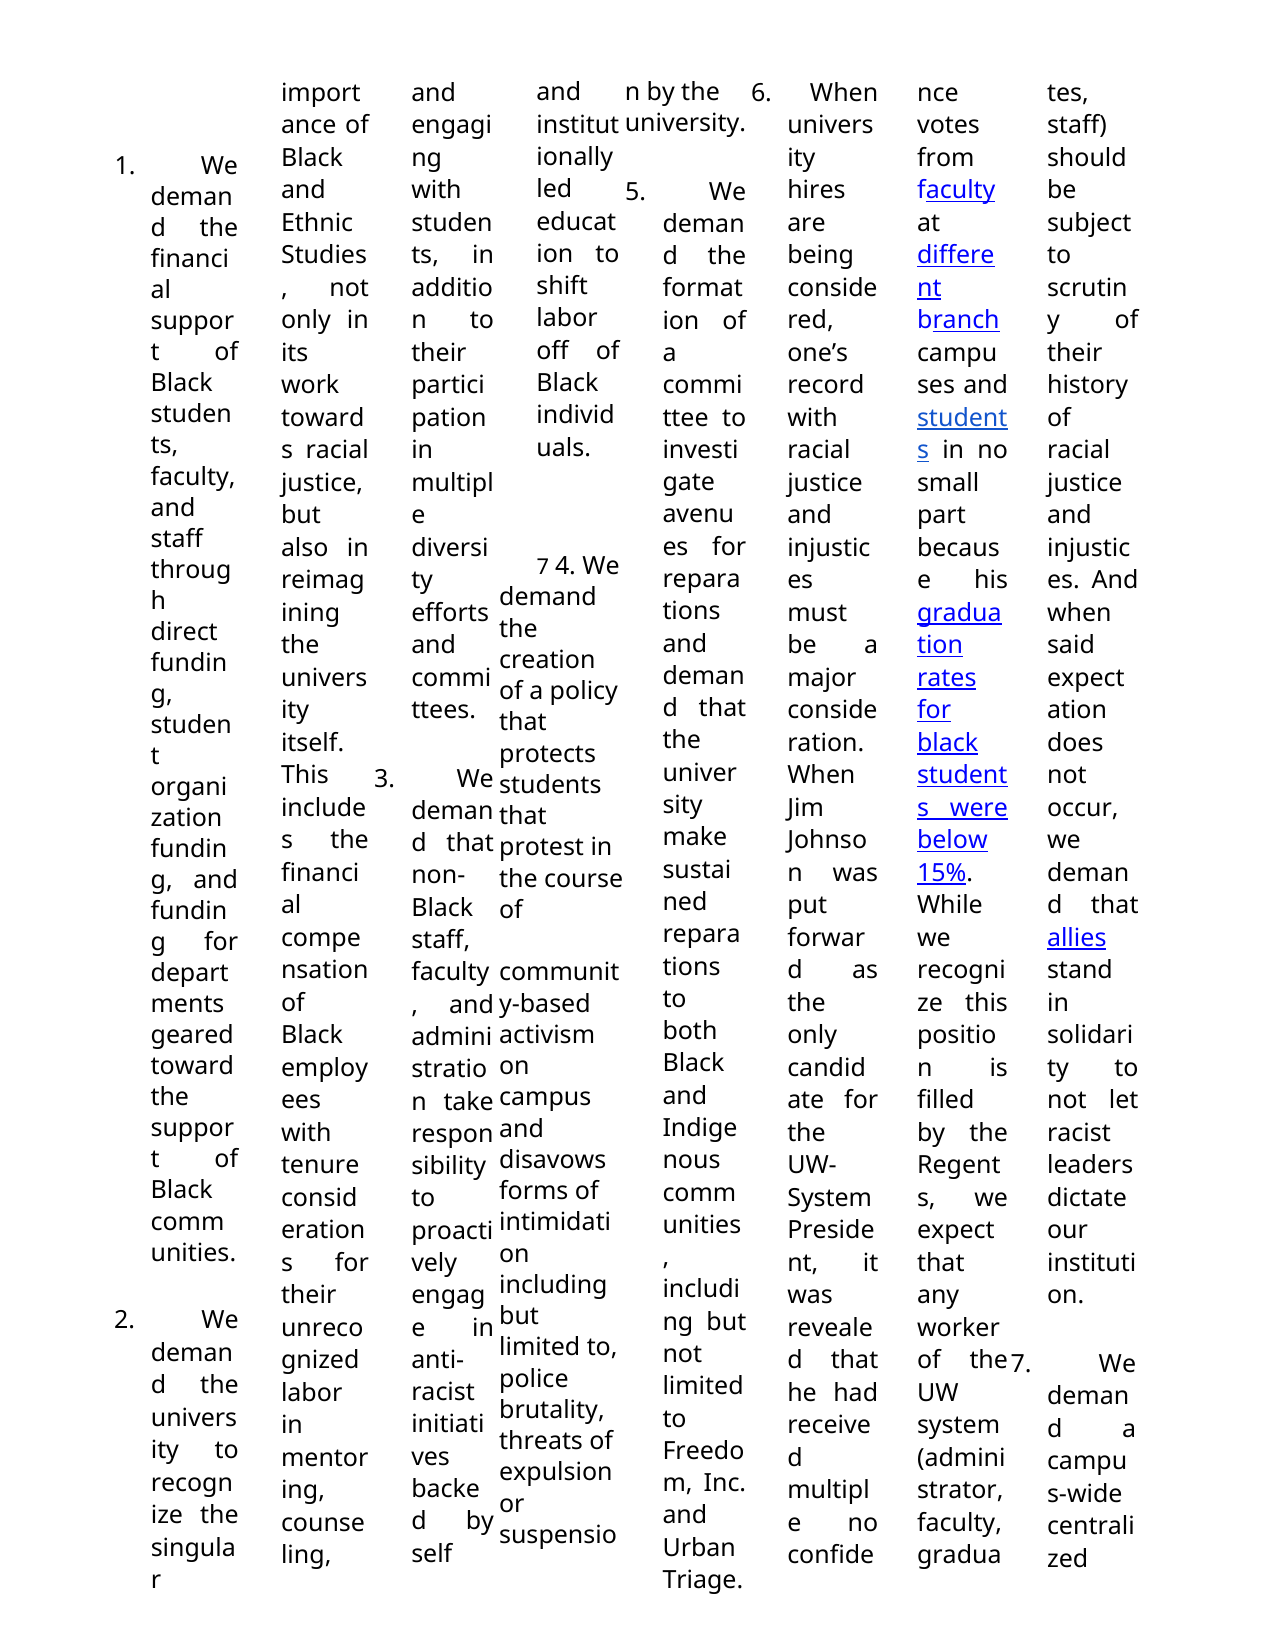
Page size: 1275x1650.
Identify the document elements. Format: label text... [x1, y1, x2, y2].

text 3. We demand that non-Black staff, faculty, and administration take responsibility to proactively engage in anti-racist initiatives backed by self and institutionally led education to shift labor off of Black individuals. [374, 761, 494, 1568]
text 2. We demand the university to recognize the singular importance of Black and Ethnic Studies, not only in its work towards racial justice, but also in reimagining the university itself. This includes the financial compensation of Black employees with tenure considerations for their unrecognized labor in mentoring, counseling, and engaging with students, in addition to their participation in multiple diversity efforts and committees. [244, 75, 369, 1570]
text 5. We demand the formation of a committee to investigate avenues for reparations and demand that the university make sustained reparations to both Black and Indigenous communities, including but not limited to Freedom, Inc. and Urban Triage. [625, 174, 746, 1595]
text 3. We demand that non-Black staff, faculty, and administration take responsibility to proactively engage in anti-racist initiatives backed by self and institutionally led education to shift labor off of Black individuals. [499, 75, 619, 462]
text 2. We demand the university to recognize the singular importance of Black and Ethnic Studies, not only in its work towards racial justice, but also in reimagining the university itself. This includes the financial compensation of Black employees with tenure considerations for their unrecognized labor in mentoring, counseling, and engaging with students, in addition to their participation in multiple diversity efforts and committees. [374, 75, 494, 725]
text 2. We demand the university to recognize the singular importance of Black and Ethnic Studies, not only in its work towards racial justice, but also in reimagining the university itself. This includes the financial compensation of Black employees with tenure considerations for their unrecognized labor in mentoring, counseling, and engaging with students, in addition to their participation in multiple diversity efforts and committees. [114, 1303, 238, 1595]
text 6. When university hires are being considered, one’s record with racial justice and injustices must be a major consideration. When Jim Johnson was put forward as the only candidate for the UW-System President, it was revealed that he had received multiple no confidence votes from faculty at different branch campuses and students in no small part because his graduation rates for black students were below 15%. While we recognize this position is filled by the Regents, we expect that any worker of the UW system (administrator, faculty, graduates, staff) should be subject to scrutiny of their history of racial justice and injustices. And when said expectation does not occur, we demand that allies stand in solidarity to not let racist leaders dictate our institution. [751, 75, 878, 1570]
text 6. When university hires are being considered, one’s record with racial justice and injustices must be a major consideration. When Jim Johnson was put forward as the only candidate for the UW-System President, it was revealed that he had received multiple no confidence votes from faculty at different branch campuses and students in no small part because his graduation rates for black students were below 15%. While we recognize this position is filled by the Regents, we expect that any worker of the UW system (administrator, faculty, graduates, staff) should be subject to scrutiny of their history of racial justice and injustices. And when said expectation does not occur, we demand that allies stand in solidarity to not let racist leaders dictate our institution. [881, 75, 1008, 1570]
text 6. When university hires are being considered, one’s record with racial justice and injustices must be a major consideration. When Jim Johnson was put forward as the only candidate for the UW-System President, it was revealed that he had received multiple no confidence votes from faculty at different branch campuses and students in no small part because his graduation rates for black students were below 15%. While we recognize this position is filled by the Regents, we expect that any worker of the UW system (administrator, faculty, graduates, staff) should be subject to scrutiny of their history of racial justice and injustices. And when said expectation does not occur, we demand that allies stand in solidarity to not let racist leaders dictate our institution. [1011, 75, 1138, 1310]
text 7 4. We demand the creation of a policy that protects students that protest in the course of community-based activism on campus and disavows forms of intimidation including but not limited to, police brutality, threats of expulsion or suspension by the university. [499, 549, 624, 1549]
text 1. We demand the financial support of Black students, faculty, and staff through direct funding, student organization funding, and funding for departments geared toward the support of Black communities. [114, 150, 238, 1267]
